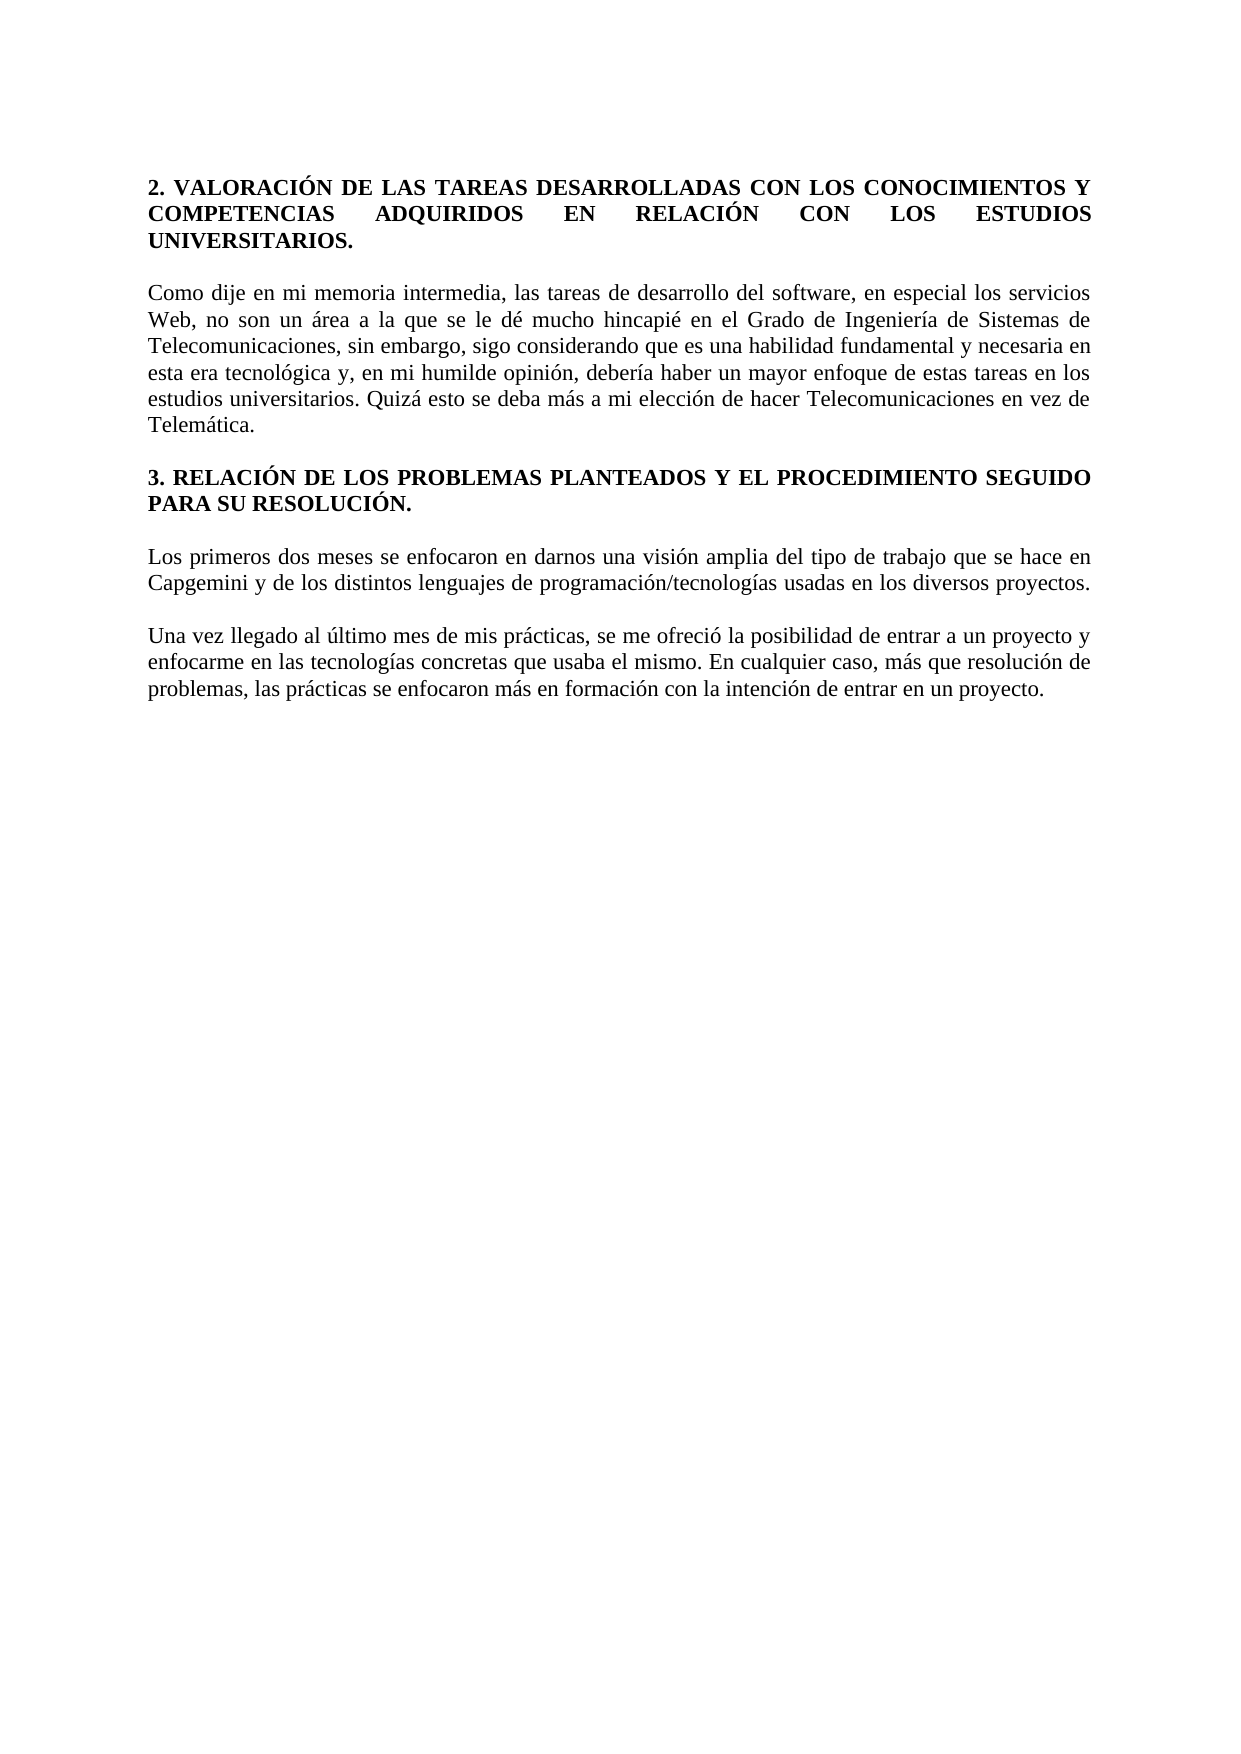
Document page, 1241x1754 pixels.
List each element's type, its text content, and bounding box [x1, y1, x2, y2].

text Como dije en mi memoria intermedia, las tareas de desarrollo del software, en especial los servicios Web, no son un área a la que se le dé mucho hincapié en el Grado de Ingeniería de Sistemas de Telecomunicaciones, sin embargo, sigo considerando que es una habilidad fundamental y necesaria en esta era tecnológica y, en mi humilde opinión, debería haber un mayor enfoque de estas tareas en los estudios universitarios. Quizá esto se deba más a mi elección de hacer Telecomunicaciones en vez de Telemática. [148, 279, 1092, 438]
text 2. Valoración de las tareas desarrolladas con los conocimientos y competencias adquiridos en relación con los estudios universitarios. [148, 174, 1092, 253]
text 3. Relación de los problemas planteados y el procedimiento seguido para su resolución. [148, 464, 1092, 517]
text Los primeros dos meses se enfocaron en darnos una visión amplia del tipo de trabajo que se hace en Capgemini y de los distintos lenguajes de programación/tecnologías usadas en los diversos proyectos. Una vez llegado al último mes de mis prácticas, se me ofreció la posibilidad de entrar a un proyecto y enfocarme en las tecnologías concretas que usaba el mismo. En cualquier caso, más que resolución de problemas, las prácticas se enfocaron más en formación con la intención de entrar en un proyecto. [148, 543, 1092, 701]
